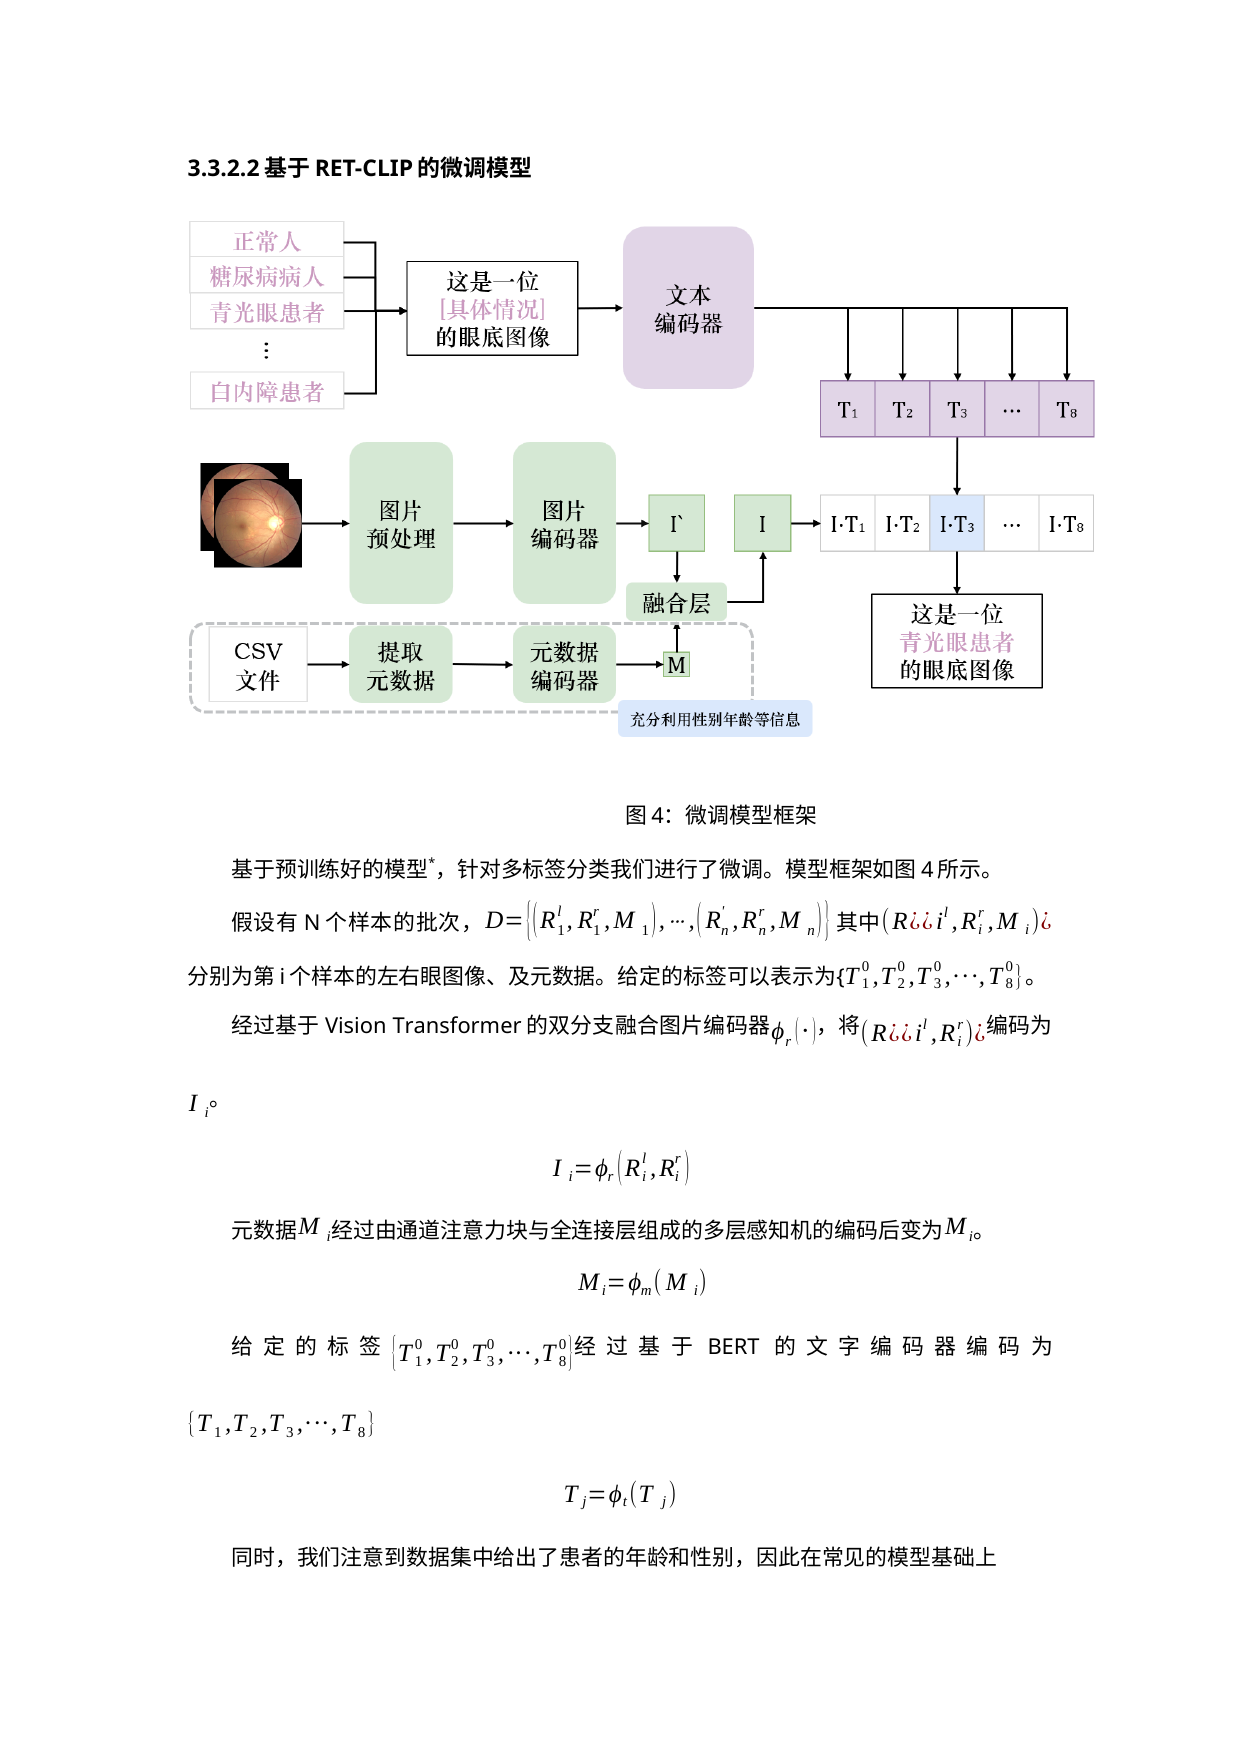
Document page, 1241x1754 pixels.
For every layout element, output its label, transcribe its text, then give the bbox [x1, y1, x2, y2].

text 同时，我们注意到数据集中给出了患者的年龄和性别，因此在常见的模型基础上 [187, 1540, 1053, 1572]
text 基于预训练好的模型*，针对多标签分类我们进行了微调。模型框架如图4所示。 [187, 852, 1053, 883]
text 图4：微调模型框架 [187, 745, 1053, 830]
text 元数据经过由通道注意力块与全连接层组成的多层感知机的编码后变为。 [187, 1213, 1053, 1245]
text 给定的标签经过基于BERT的文字编码器编码为 [187, 1329, 1053, 1449]
subtitle 3.3.2.2基于RET-CLIP的微调模型 [187, 150, 1053, 183]
text 假设有N个样本的批次， 其中分别为第i个样本的左右眼图像、及元数据。给定的标签可以表示为{。 [187, 899, 1053, 993]
text 经过基于Vision Transformer的双分支融合图片编码器，将编码为。 [187, 1008, 1053, 1129]
picture [172, 196, 1118, 745]
